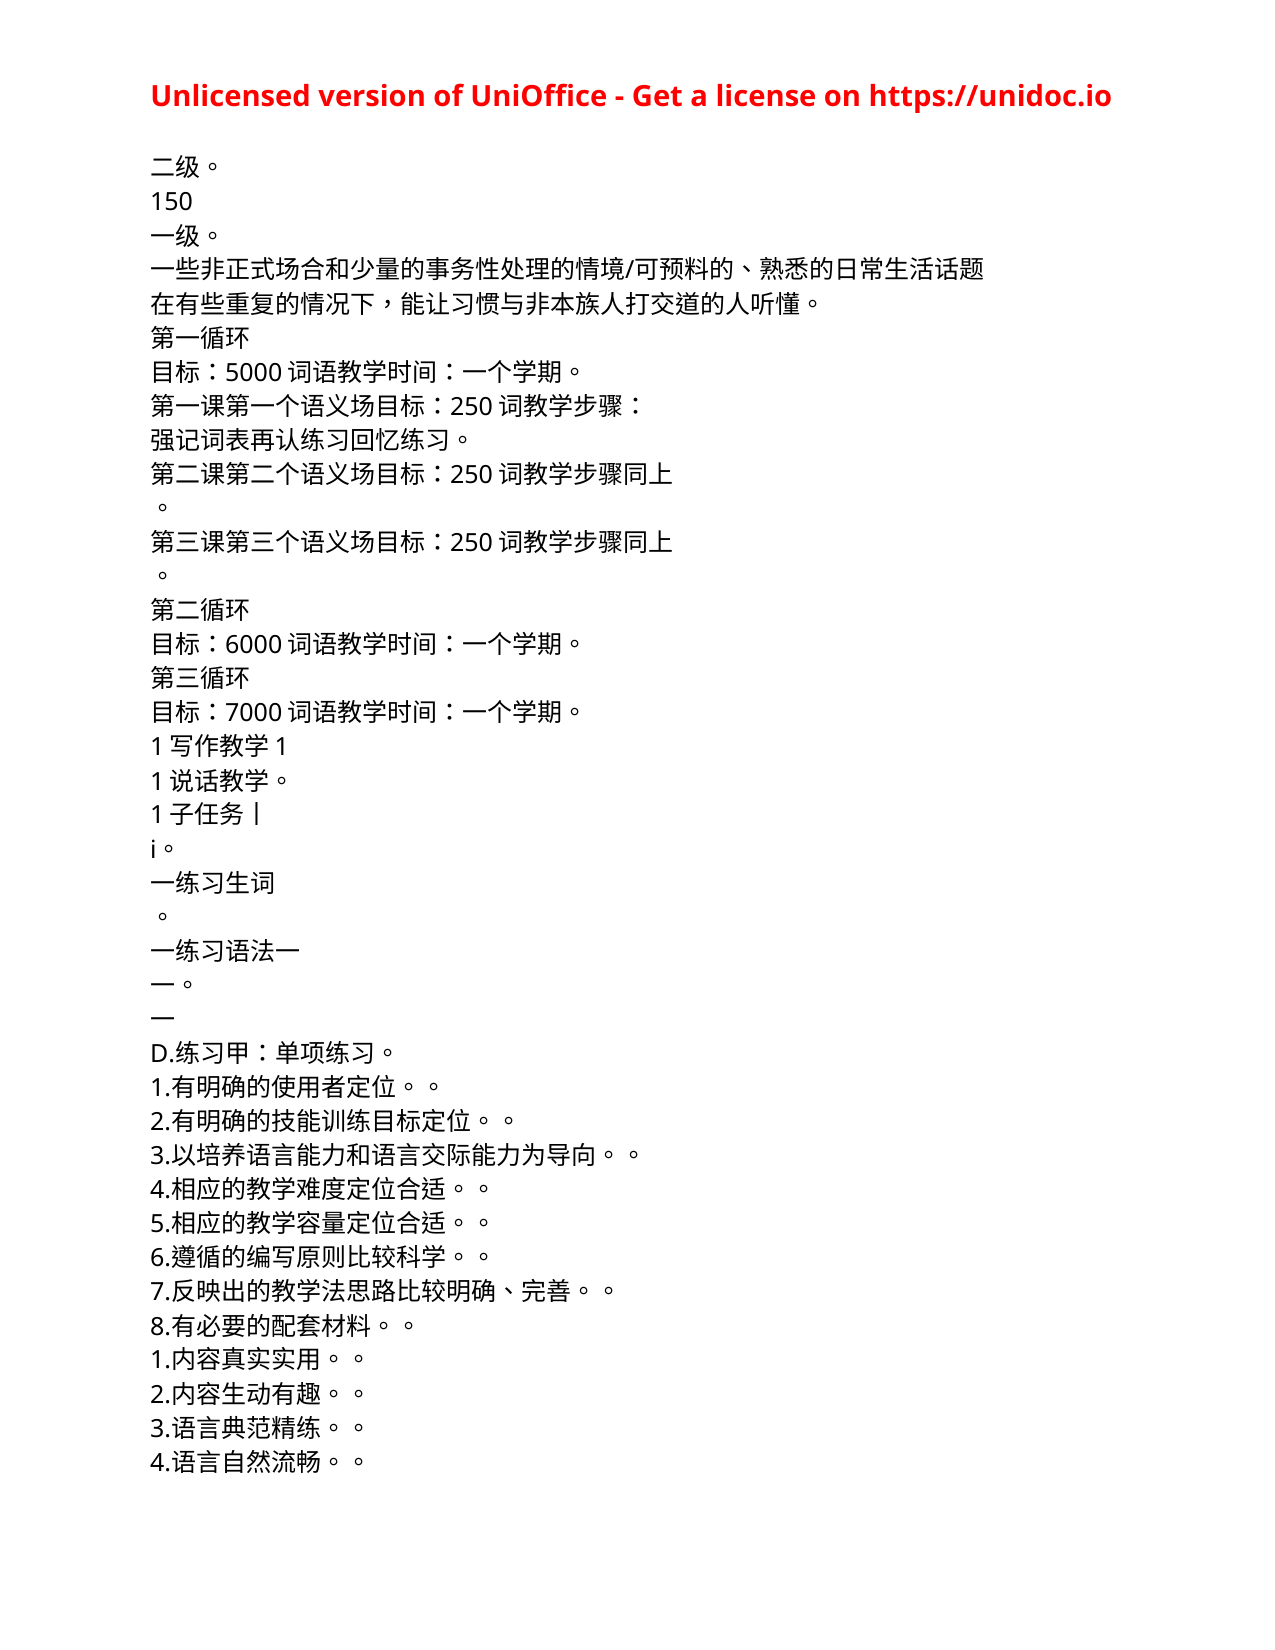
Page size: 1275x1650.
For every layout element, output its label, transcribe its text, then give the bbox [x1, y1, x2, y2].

text 一。 [150, 967, 1125, 1002]
text 在有些重复的情况下，能让习惯与非本族人打交道的人听懂。 [150, 286, 1125, 320]
text 2.有明确的技能训练目标定位。。 [150, 1104, 1125, 1138]
text 7.反映出的教学法思路比较明确、完善。。 [150, 1274, 1125, 1308]
text 1子任务丨 [150, 797, 1125, 831]
text D.练习甲：单项练习。 [150, 1036, 1125, 1070]
text 8.有必要的配套材料。。 [150, 1308, 1125, 1342]
text 一练习生词 [150, 865, 1125, 899]
text 第三循环 [150, 661, 1125, 695]
text 强记词表再认练习回忆练习。 [150, 422, 1125, 457]
text 2.内容生动有趣。。 [150, 1376, 1125, 1410]
text 第二课第二个语义场目标：250词教学步骤同上 [150, 457, 1125, 491]
text 1.内容真实实用。。 [150, 1342, 1125, 1376]
text 1写作教学1 [150, 729, 1125, 763]
text 。 [150, 491, 1125, 525]
text 第一循环 [150, 320, 1125, 354]
text 二级。 [150, 150, 1125, 184]
text 一练习语法一 [150, 933, 1125, 967]
text 目标：7000词语教学时间：一个学期。 [150, 695, 1125, 729]
text 4.语言自然流畅。。 [150, 1444, 1125, 1478]
text 1说话教学。 [150, 763, 1125, 797]
text 5.相应的教学容量定位合适。。 [150, 1206, 1125, 1240]
text 。 [150, 559, 1125, 593]
text 目标：5000词语教学时间：一个学期。 [150, 354, 1125, 388]
text 一级。 [150, 218, 1125, 252]
text 第一课第一个语义场目标：250词教学步骤： [150, 388, 1125, 422]
text 6.遵循的编写原则比较科学。。 [150, 1240, 1125, 1274]
text 1.有明确的使用者定位。。 [150, 1070, 1125, 1104]
text 第二循环 [150, 593, 1125, 627]
text 。 [150, 899, 1125, 933]
text 第三课第三个语义场目标：250词教学步骤同上 [150, 525, 1125, 559]
text 目标：6000词语教学时间：一个学期。 [150, 627, 1125, 661]
text 3.以培养语言能力和语言交际能力为导向。。 [150, 1138, 1125, 1172]
text 150 [150, 184, 1125, 218]
text 4.相应的教学难度定位合适。。 [150, 1172, 1125, 1206]
text 一些非正式场合和少量的事务性处理的情境/可预料的、熟悉的日常生活话题 [150, 252, 1125, 286]
text i。 [150, 831, 1125, 865]
text 一 [150, 1002, 1125, 1036]
text 3.语言典范精练。。 [150, 1410, 1125, 1444]
